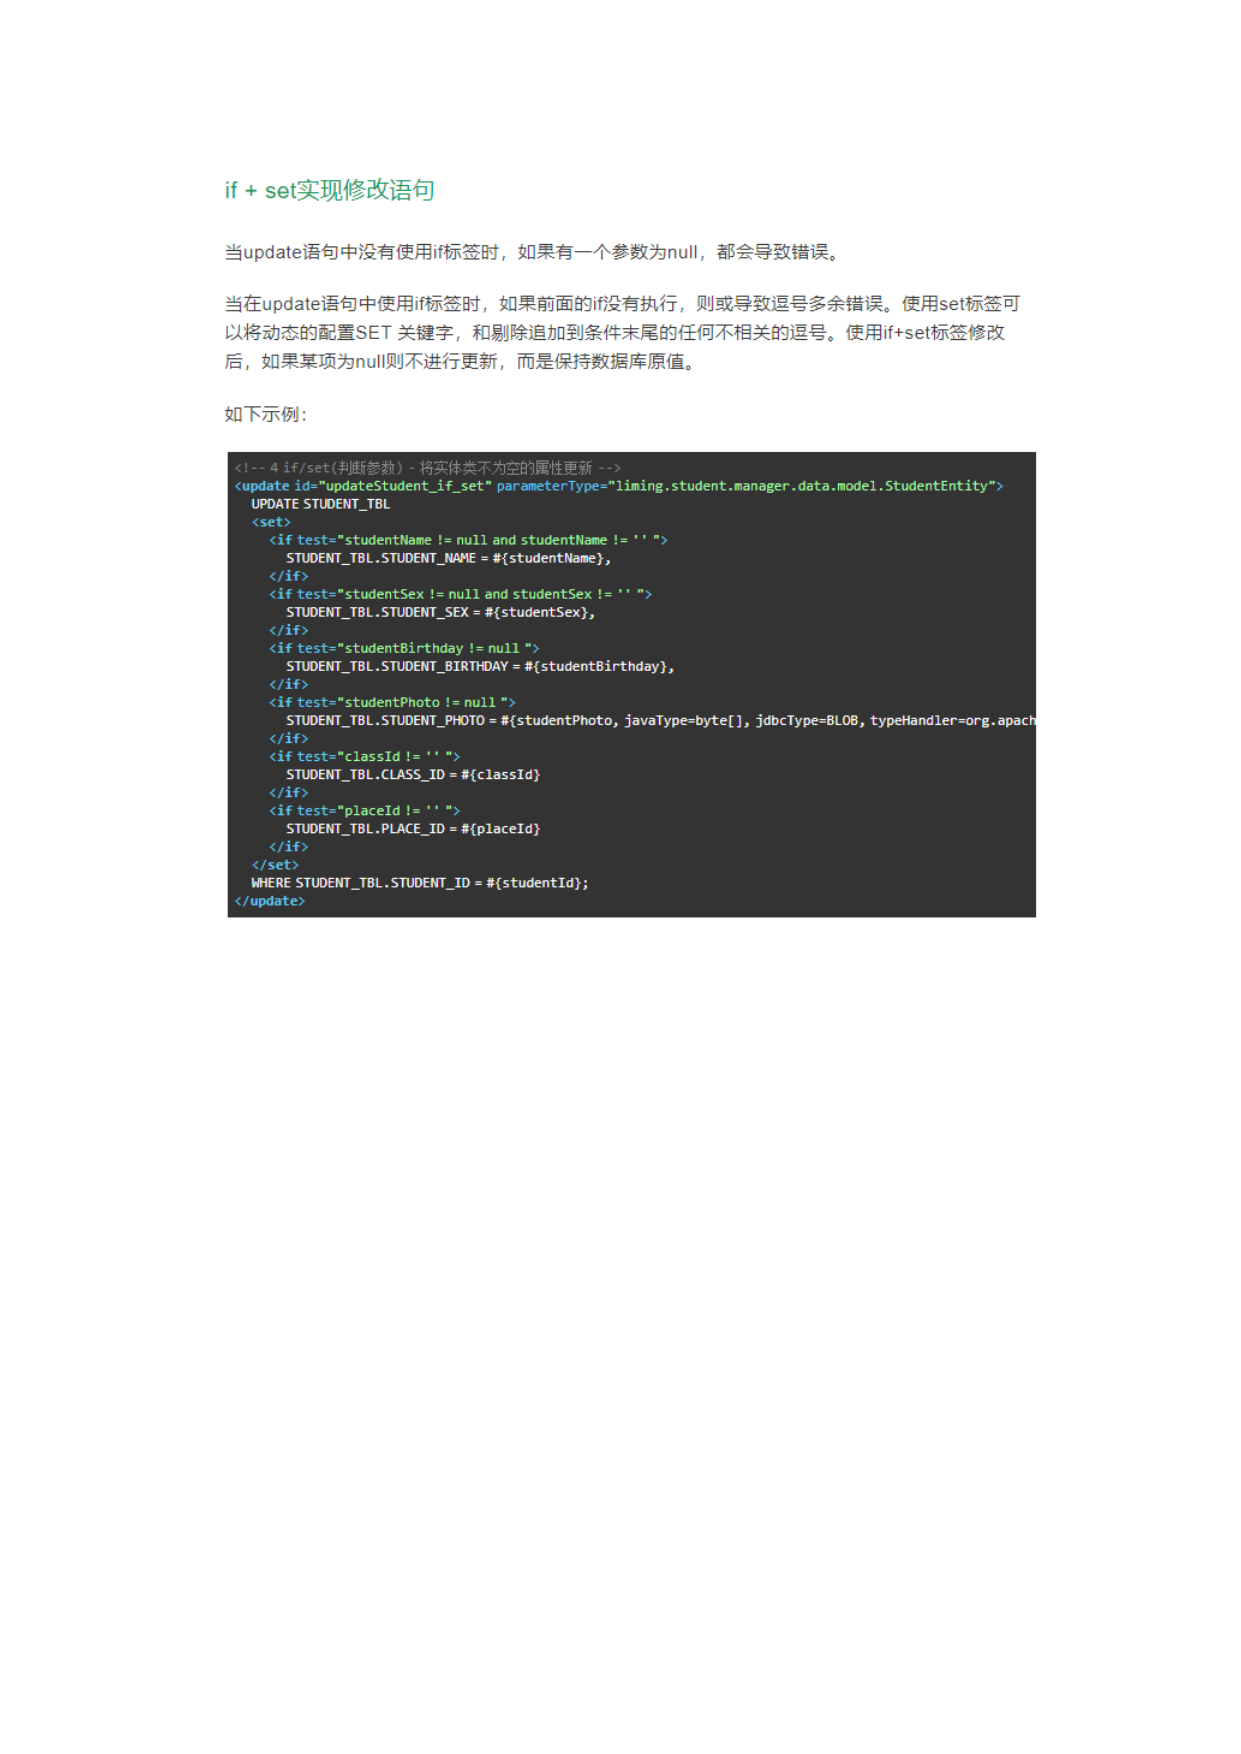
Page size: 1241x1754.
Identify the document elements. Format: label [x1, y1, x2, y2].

picture [187, 162, 1053, 938]
